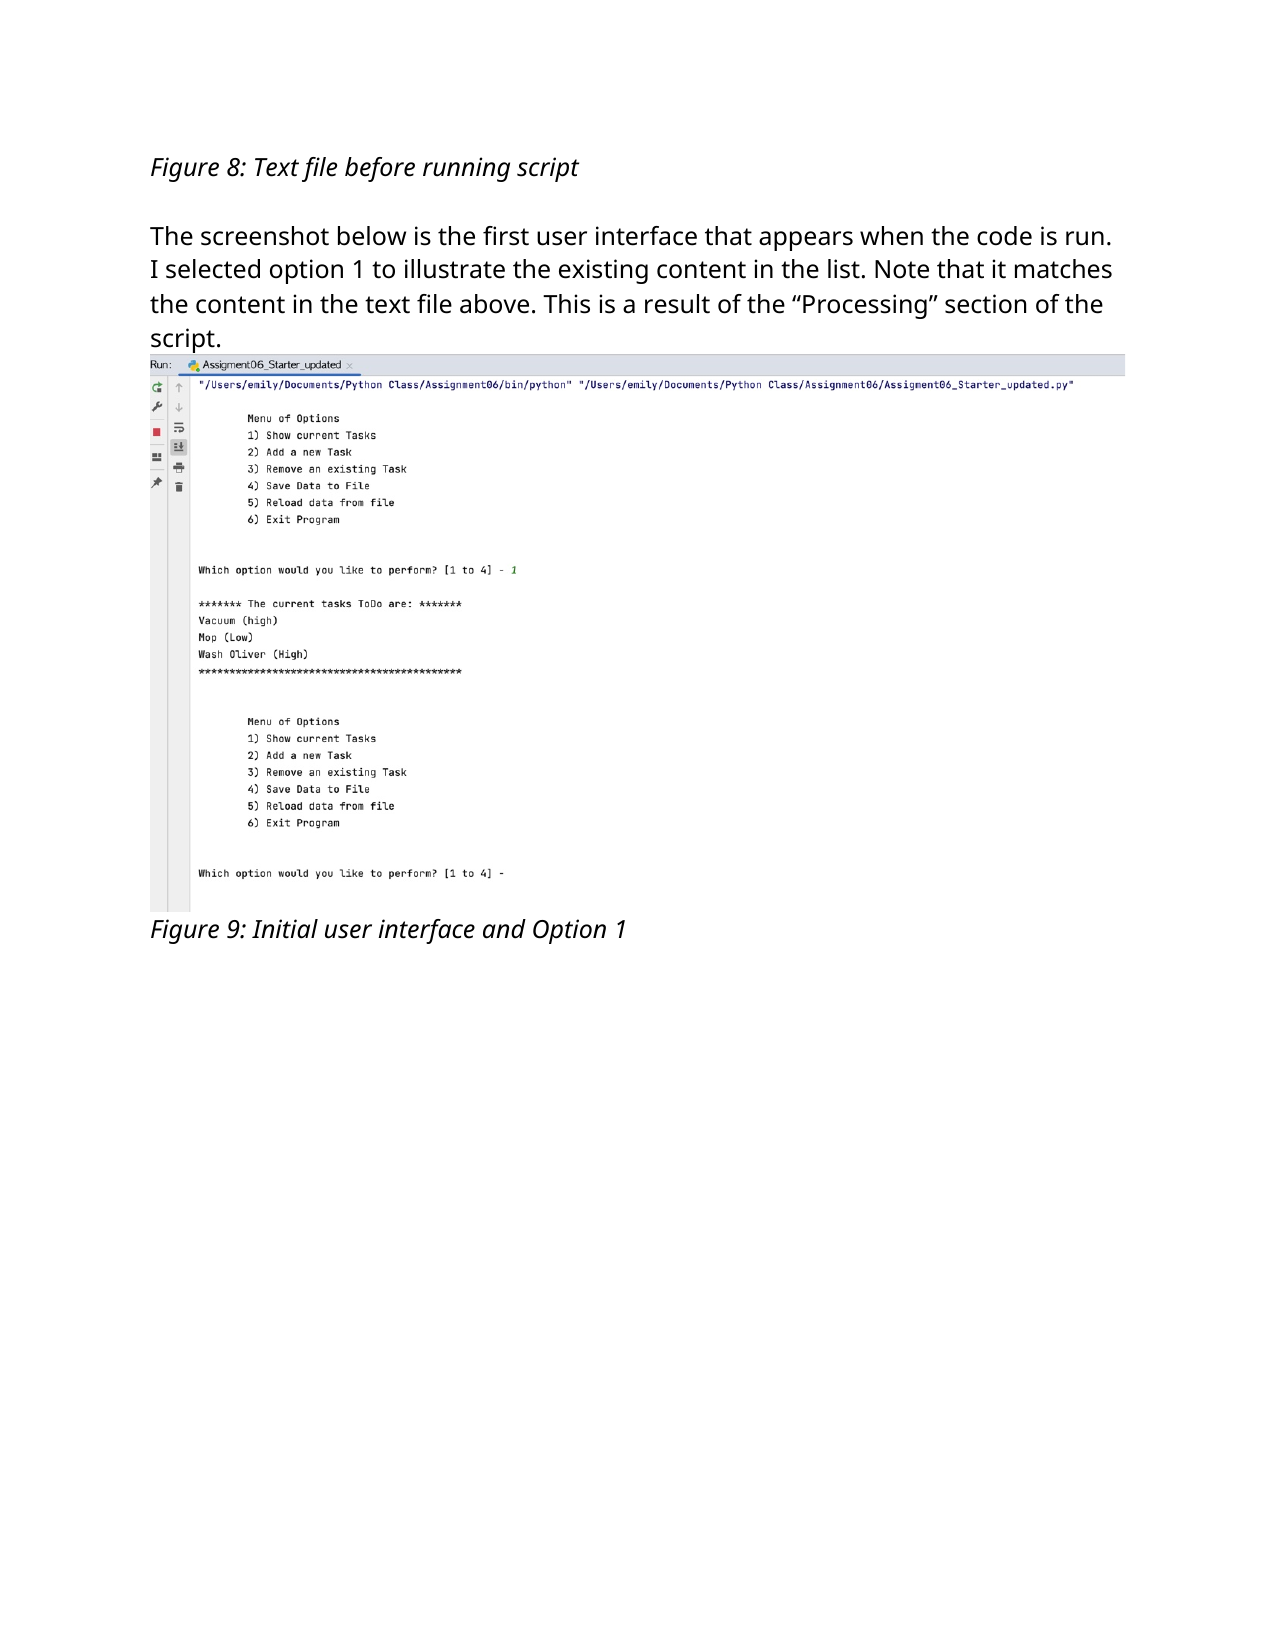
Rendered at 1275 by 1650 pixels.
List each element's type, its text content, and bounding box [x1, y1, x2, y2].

text Figure 8: Text file before running script [150, 150, 1125, 184]
picture [150, 354, 1125, 912]
text Figure 9: Initial user interface and Option 1 [150, 912, 1125, 946]
text The screenshot below is the first user interface that appears when the code is run. I selected option 1 to illustrate the existing content in the list. Note that it matches the content in the text file above. This is a result of the “Processing” section of the script. [150, 218, 1125, 354]
